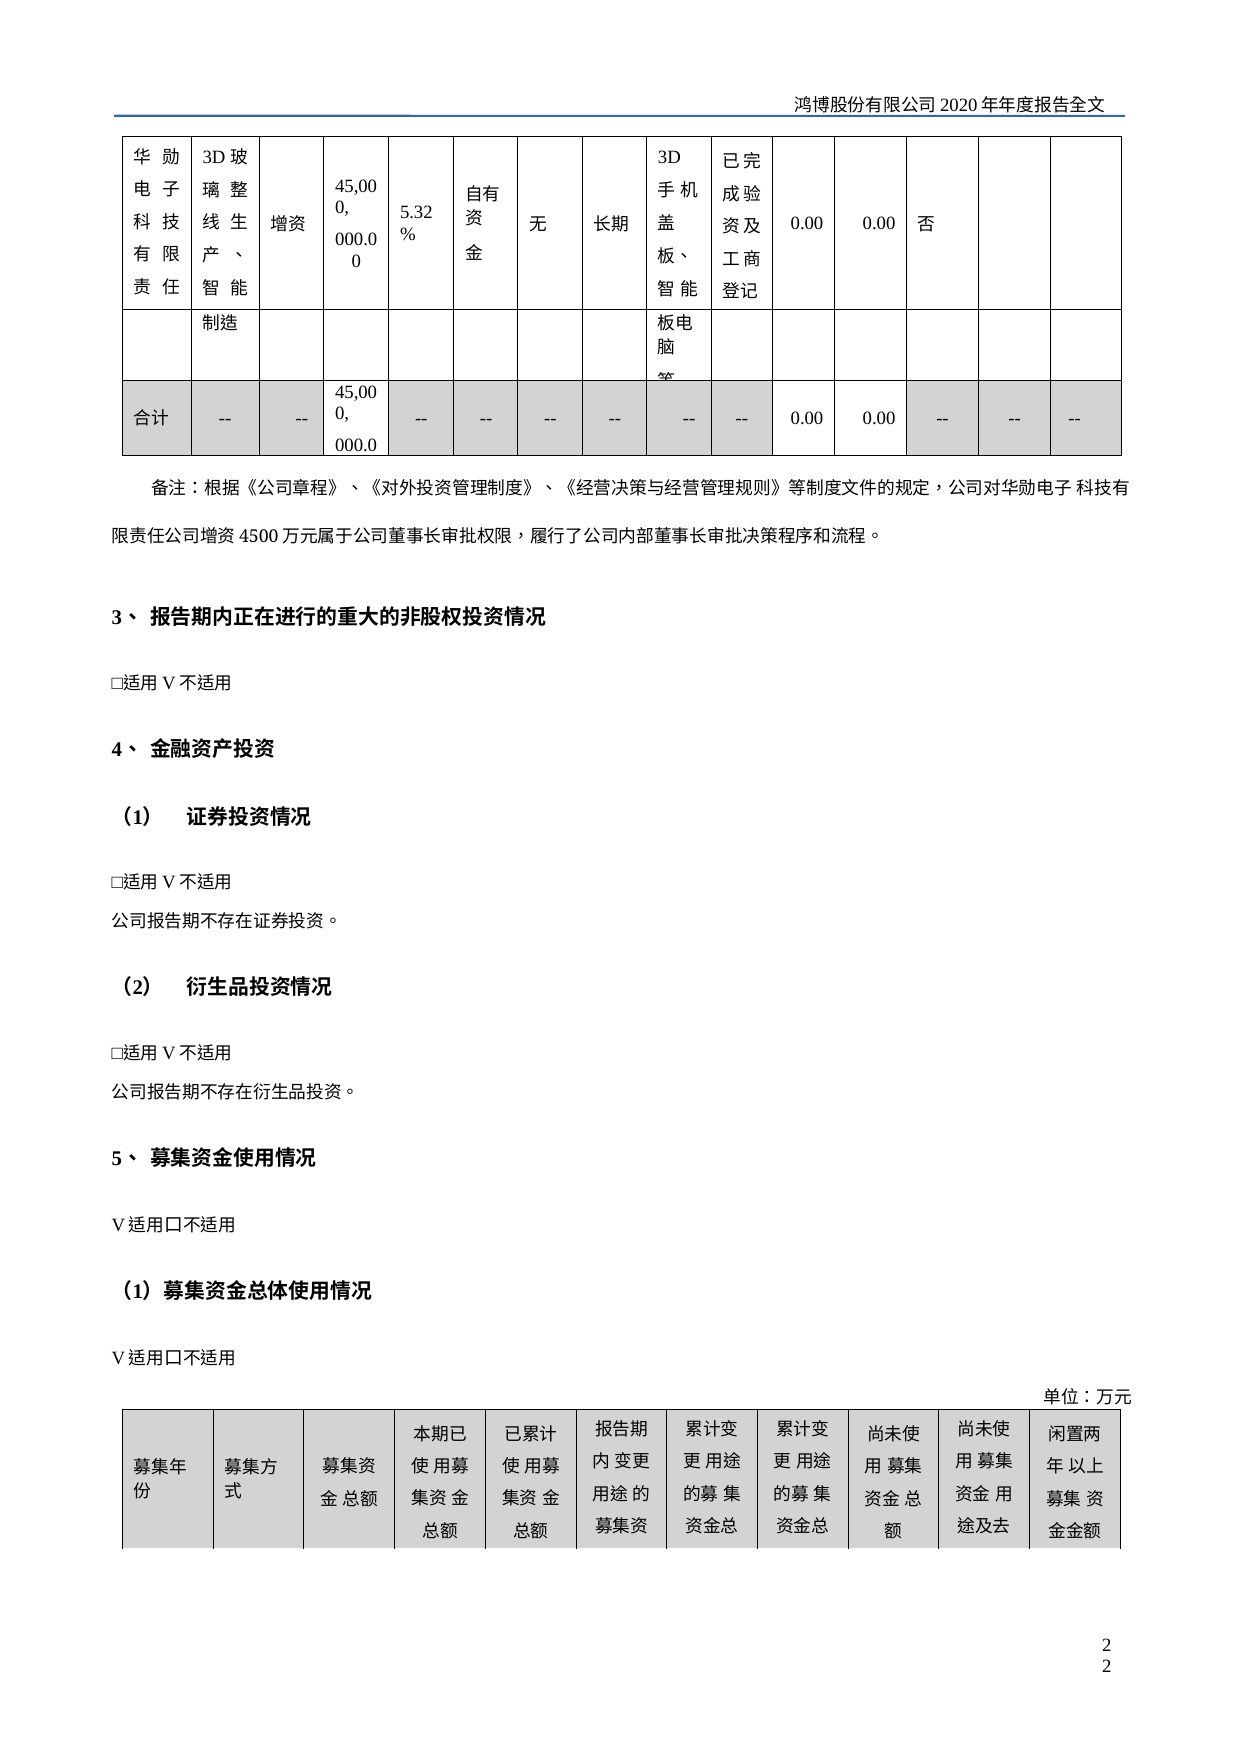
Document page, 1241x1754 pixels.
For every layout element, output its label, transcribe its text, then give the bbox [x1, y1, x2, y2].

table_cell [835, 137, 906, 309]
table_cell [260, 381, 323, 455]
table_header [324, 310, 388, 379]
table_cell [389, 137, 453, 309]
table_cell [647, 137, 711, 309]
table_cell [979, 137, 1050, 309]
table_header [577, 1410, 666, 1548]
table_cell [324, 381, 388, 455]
text V适用口不适用 [111, 1211, 1132, 1237]
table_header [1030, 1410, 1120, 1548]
text □适用V不适用 [111, 870, 1132, 894]
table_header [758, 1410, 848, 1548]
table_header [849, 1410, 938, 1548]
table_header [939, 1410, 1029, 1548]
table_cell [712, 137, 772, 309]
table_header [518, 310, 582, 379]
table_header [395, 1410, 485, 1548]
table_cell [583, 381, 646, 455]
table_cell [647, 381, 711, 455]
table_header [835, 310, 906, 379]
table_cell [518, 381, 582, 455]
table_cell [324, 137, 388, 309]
text □适用V不适用 [111, 1041, 1132, 1065]
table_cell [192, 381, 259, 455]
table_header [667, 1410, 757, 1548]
text 公司报告期不存在衍生品投资。 [111, 1079, 1132, 1103]
text 备注：根据《公司章程》、《对外投资管理制度》、《经营决策与经营管理规则》等制度文件的规定，公司对华勋电子 科技有限责任公司增资4500万元属于公司董事长审批权限，履行了公司内部董事长审批决策程序和流程。 [111, 456, 1132, 552]
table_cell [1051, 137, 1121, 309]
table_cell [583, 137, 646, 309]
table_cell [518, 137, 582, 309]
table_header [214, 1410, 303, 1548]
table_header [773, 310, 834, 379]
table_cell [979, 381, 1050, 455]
text （1）募集资金总体使用情况 [111, 1276, 1132, 1304]
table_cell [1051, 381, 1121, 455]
text 单位：万元 [111, 1384, 1132, 1408]
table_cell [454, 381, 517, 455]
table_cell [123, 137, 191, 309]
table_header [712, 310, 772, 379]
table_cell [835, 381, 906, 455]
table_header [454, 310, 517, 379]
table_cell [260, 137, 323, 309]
text 3、 报告期内正在进行的重大的非股权投资情况 [111, 602, 1132, 631]
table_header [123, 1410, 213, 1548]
text （2） 衍生品投资情况 [111, 972, 1132, 1001]
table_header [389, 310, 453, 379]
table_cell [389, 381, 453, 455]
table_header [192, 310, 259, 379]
text 5、 募集资金使用情况 [111, 1143, 1132, 1171]
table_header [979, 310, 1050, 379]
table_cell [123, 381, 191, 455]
text （1） 证券投资情况 [111, 802, 1132, 830]
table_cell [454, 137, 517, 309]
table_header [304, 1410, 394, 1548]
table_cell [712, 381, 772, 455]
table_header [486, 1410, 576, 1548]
text 公司报告期不存在证券投资。 [111, 909, 1132, 933]
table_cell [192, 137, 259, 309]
text V适用口不适用 [111, 1344, 1132, 1370]
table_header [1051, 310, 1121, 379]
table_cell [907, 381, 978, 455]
text 4、 金融资产投资 [111, 734, 1132, 762]
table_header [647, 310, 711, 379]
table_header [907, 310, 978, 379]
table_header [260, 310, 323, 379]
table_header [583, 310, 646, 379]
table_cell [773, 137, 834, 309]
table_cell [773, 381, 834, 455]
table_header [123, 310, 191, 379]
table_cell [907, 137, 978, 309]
text □适用V不适用 [111, 670, 1132, 694]
